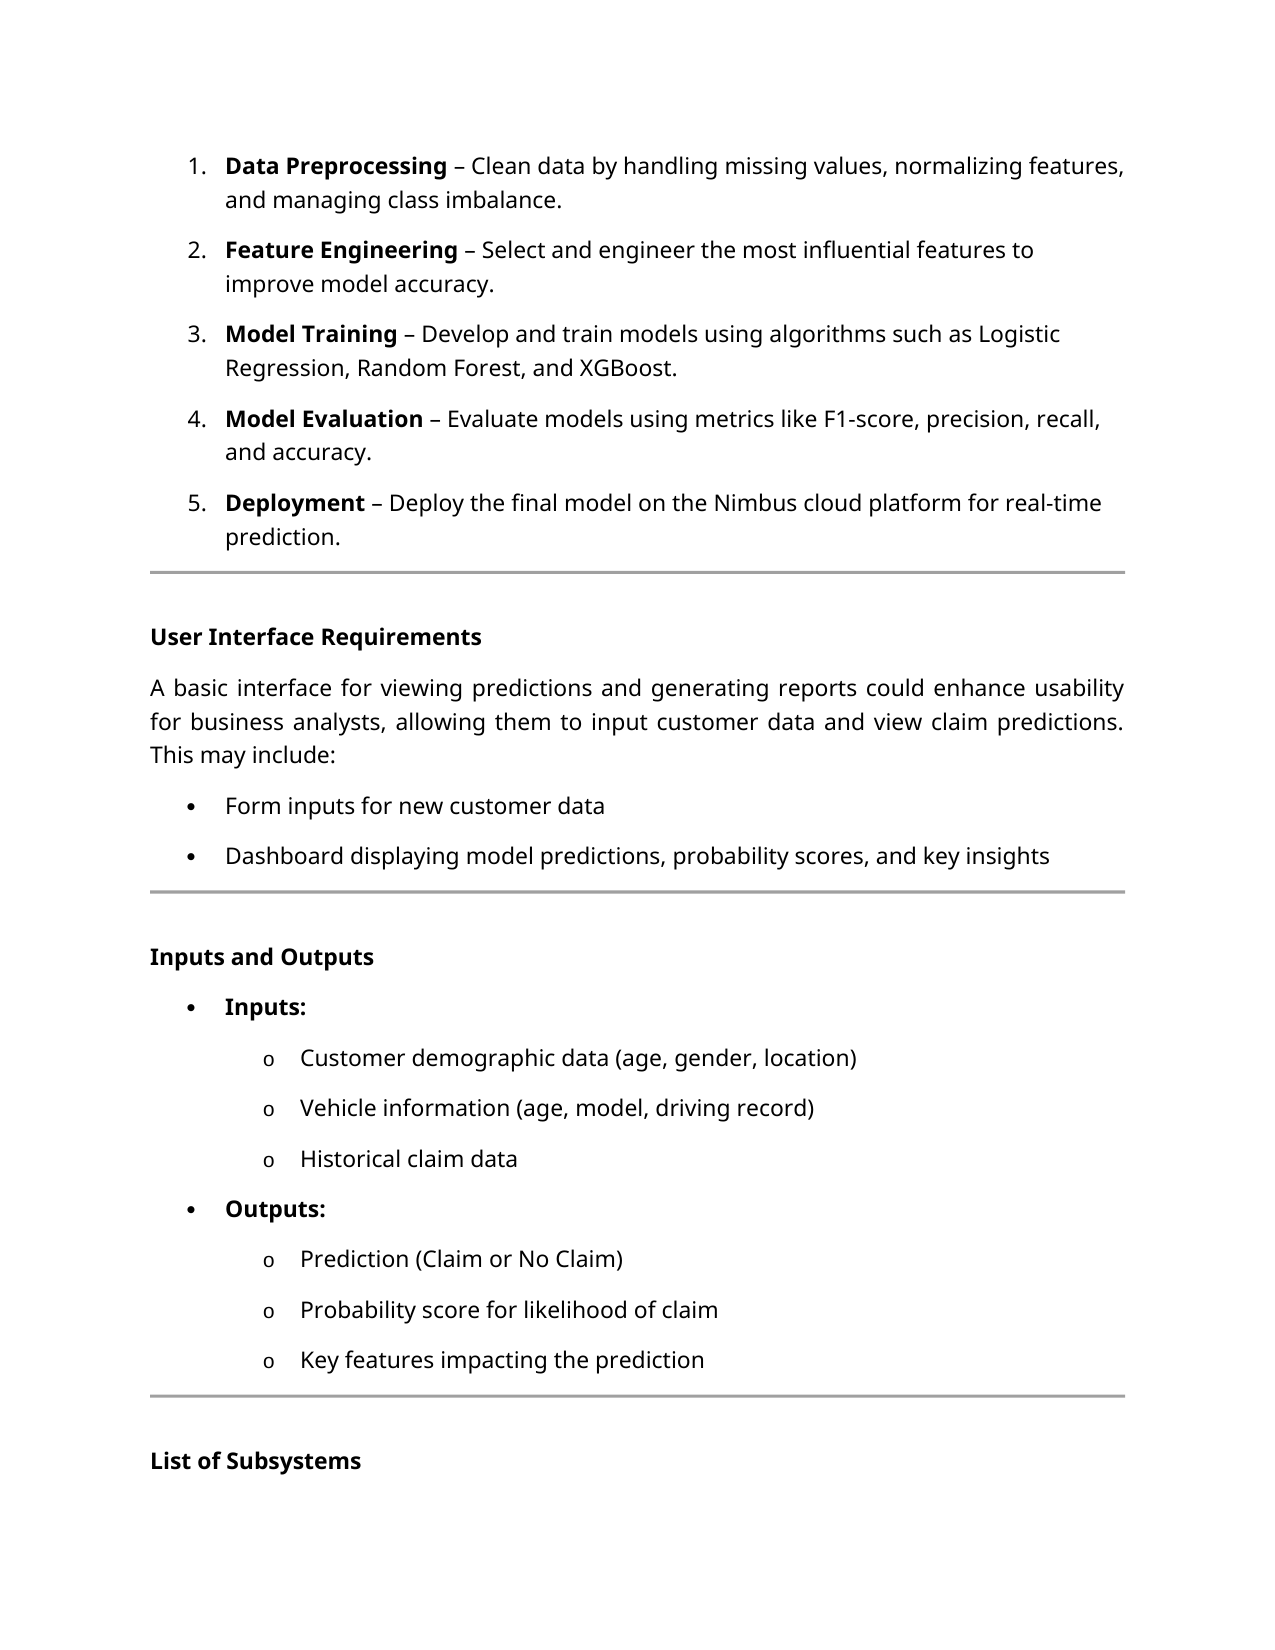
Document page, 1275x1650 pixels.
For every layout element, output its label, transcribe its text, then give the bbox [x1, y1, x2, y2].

text A basic interface for viewing predictions and generating reports could enhance usability for business analysts, allowing them to input customer data and view claim predictions. This may include: [150, 672, 1125, 770]
list Probability score for likelihood of claim [262, 1294, 1125, 1325]
list Outputs: [187, 1193, 1125, 1224]
list Vehicle information (age, model, driving record) [262, 1092, 1125, 1123]
text List of Subsystems [150, 1445, 1125, 1476]
text User Interface Requirements [150, 621, 1125, 652]
list Dashboard displaying model predictions, probability scores, and key insights [187, 840, 1125, 871]
list Inputs: [187, 991, 1125, 1022]
list Form inputs for new customer data [187, 789, 1125, 821]
list Model Training – Develop and train models using algorithms such as Logistic Regression, Random Forest, and XGBoost. [187, 318, 1125, 383]
list Deployment – Deploy the final model on the Nimbus cloud platform for real-time prediction. [187, 487, 1125, 552]
list Historical claim data [262, 1142, 1125, 1174]
text Inputs and Outputs [150, 941, 1125, 972]
list Prediction (Claim or No Claim) [262, 1243, 1125, 1274]
list Model Evaluation – Evaluate models using metrics like F1-score, precision, recall, and accuracy. [187, 402, 1125, 467]
list Data Preprocessing – Clean data by handling missing values, normalizing features, and managing class imbalance. [187, 150, 1125, 215]
list Customer demographic data (age, gender, location) [262, 1042, 1125, 1073]
list Key features impacting the prediction [262, 1344, 1125, 1375]
list Feature Engineering – Select and engineer the most influential features to improve model accuracy. [187, 234, 1125, 299]
